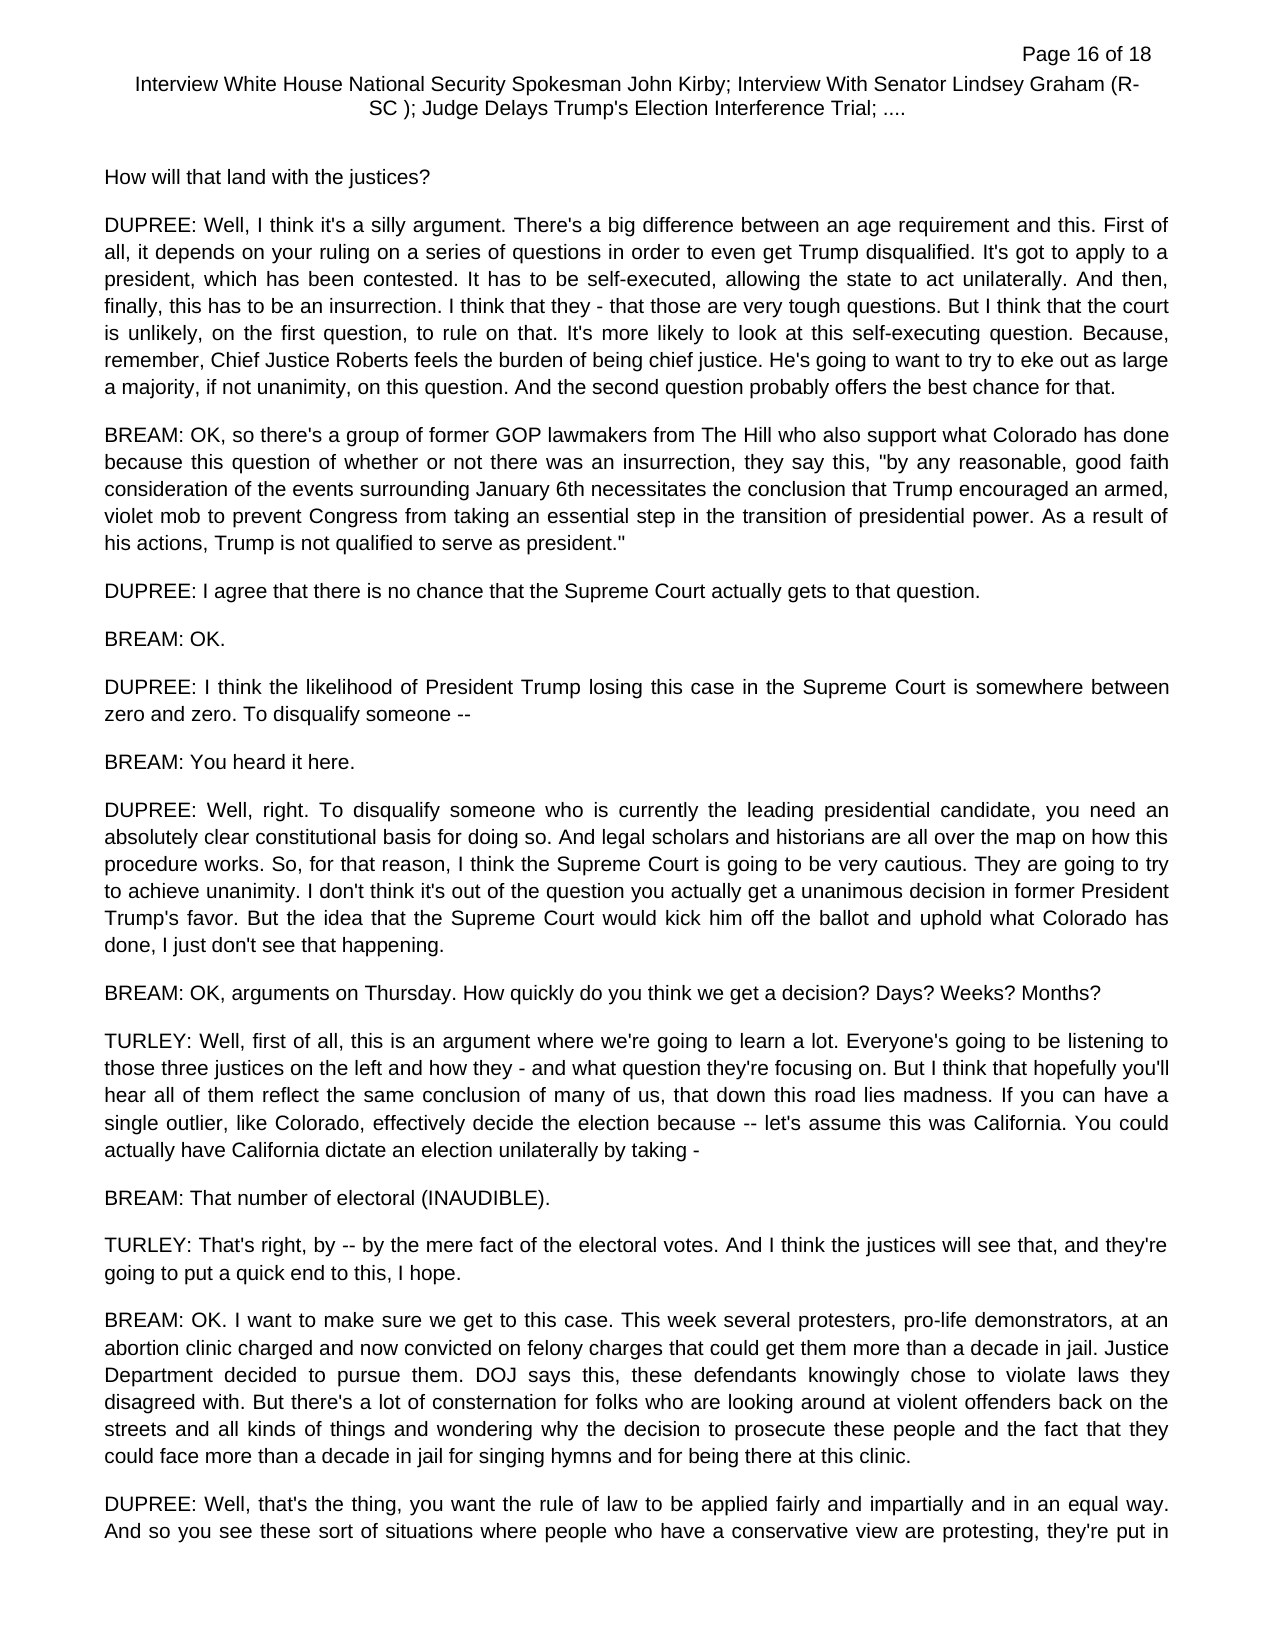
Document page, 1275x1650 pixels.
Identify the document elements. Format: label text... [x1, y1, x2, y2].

text BREAM: You heard it here. [104, 747, 1171, 774]
text BREAM: OK, arguments on Thursday. How quickly do you think we get a decision? Days? Weeks? Months? [104, 978, 1171, 1005]
text TURLEY: That's right, by -- by the mere fact of the electoral votes. And I think the justices will see that, and they're going to put a quick end to this, I hope. [104, 1230, 1171, 1284]
text BREAM: OK, so there's a group of former GOP lawmakers from The Hill who also support what Colorado has done because this question of whether or not there was an insurrection, they say this, "by any reasonable, good faith consideration of the events surrounding January 6th necessitates the conclusion that Trump encouraged an armed, violet mob to prevent Congress from taking an essential step in the transition of presidential power. As a result of his actions, Trump is not qualified to serve as president." [104, 420, 1171, 555]
text BREAM: OK. I want to make sure we get to this case. This week several protesters, pro-life demonstrators, at an abortion clinic charged and now convicted on felony charges that could get them more than a decade in jail. Justice Department decided to pursue them. DOJ says this, these defendants knowingly chose to violate laws they disagreed with. But there's a lot of consternation for folks who are looking around at violent offenders back on the streets and all kinds of things and wondering why the decision to prosecute these people and the fact that they could face more than a decade in jail for singing hymns and for being there at this clinic. [104, 1305, 1171, 1468]
text DUPREE: Well, I think it's a silly argument. There's a big difference between an age requirement and this. First of all, it depends on your ruling on a series of questions in order to even get Trump disqualified. It's got to apply to a president, which has been contested. It has to be self-executed, allowing the state to act unilaterally. And then, finally, this has to be an insurrection. I think that they - that those are very tough questions. But I think that the court is unlikely, on the first question, to rule on that. It's more likely to look at this self-executing question. Because, remember, Chief Justice Roberts feels the burden of being chief justice. He's going to want to try to eke out as large a majority, if not unanimity, on this question. And the second question probably offers the best chance for that. [104, 209, 1171, 399]
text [104, 1488, 1171, 1543]
text BREAM: That number of electoral (INAUDIBLE). [104, 1182, 1171, 1209]
text DUPREE: Well, right. To disqualify someone who is currently the leading presidential candidate, you need an absolutely clear constitutional basis for doing so. And legal scholars and historians are all over the map on how this procedure works. So, for that reason, I think the Supreme Court is going to be very cautious. They are going to try to achieve unanimity. I don't think it's out of the question you actually get a unanimous decision in former President Trump's favor. But the idea that the Supreme Court would kick him off the ballot and uphold what Colorado has done, I just don't see that happening. [104, 795, 1171, 957]
text DUPREE: I think the likelihood of President Trump losing this case in the Supreme Court is somewhere between zero and zero. To disqualify someone -- [104, 672, 1171, 726]
text TURLEY: Well, first of all, this is an argument where we're going to learn a lot. Everyone's going to be listening to those three justices on the left and how they - and what question they're focusing on. But I think that hopefully you'll hear all of them reflect the same conclusion of many of us, that down this road lies madness. If you can have a single outlier, like Colorado, effectively decide the election because -- let's assume this was California. You could actually have California dictate an election unilaterally by taking - [104, 1026, 1171, 1161]
text How will that land with the justices? [104, 161, 1171, 188]
text BREAM: OK. [104, 624, 1171, 651]
text DUPREE: I agree that there is no chance that the Supreme Court actually gets to that question. [104, 576, 1171, 603]
